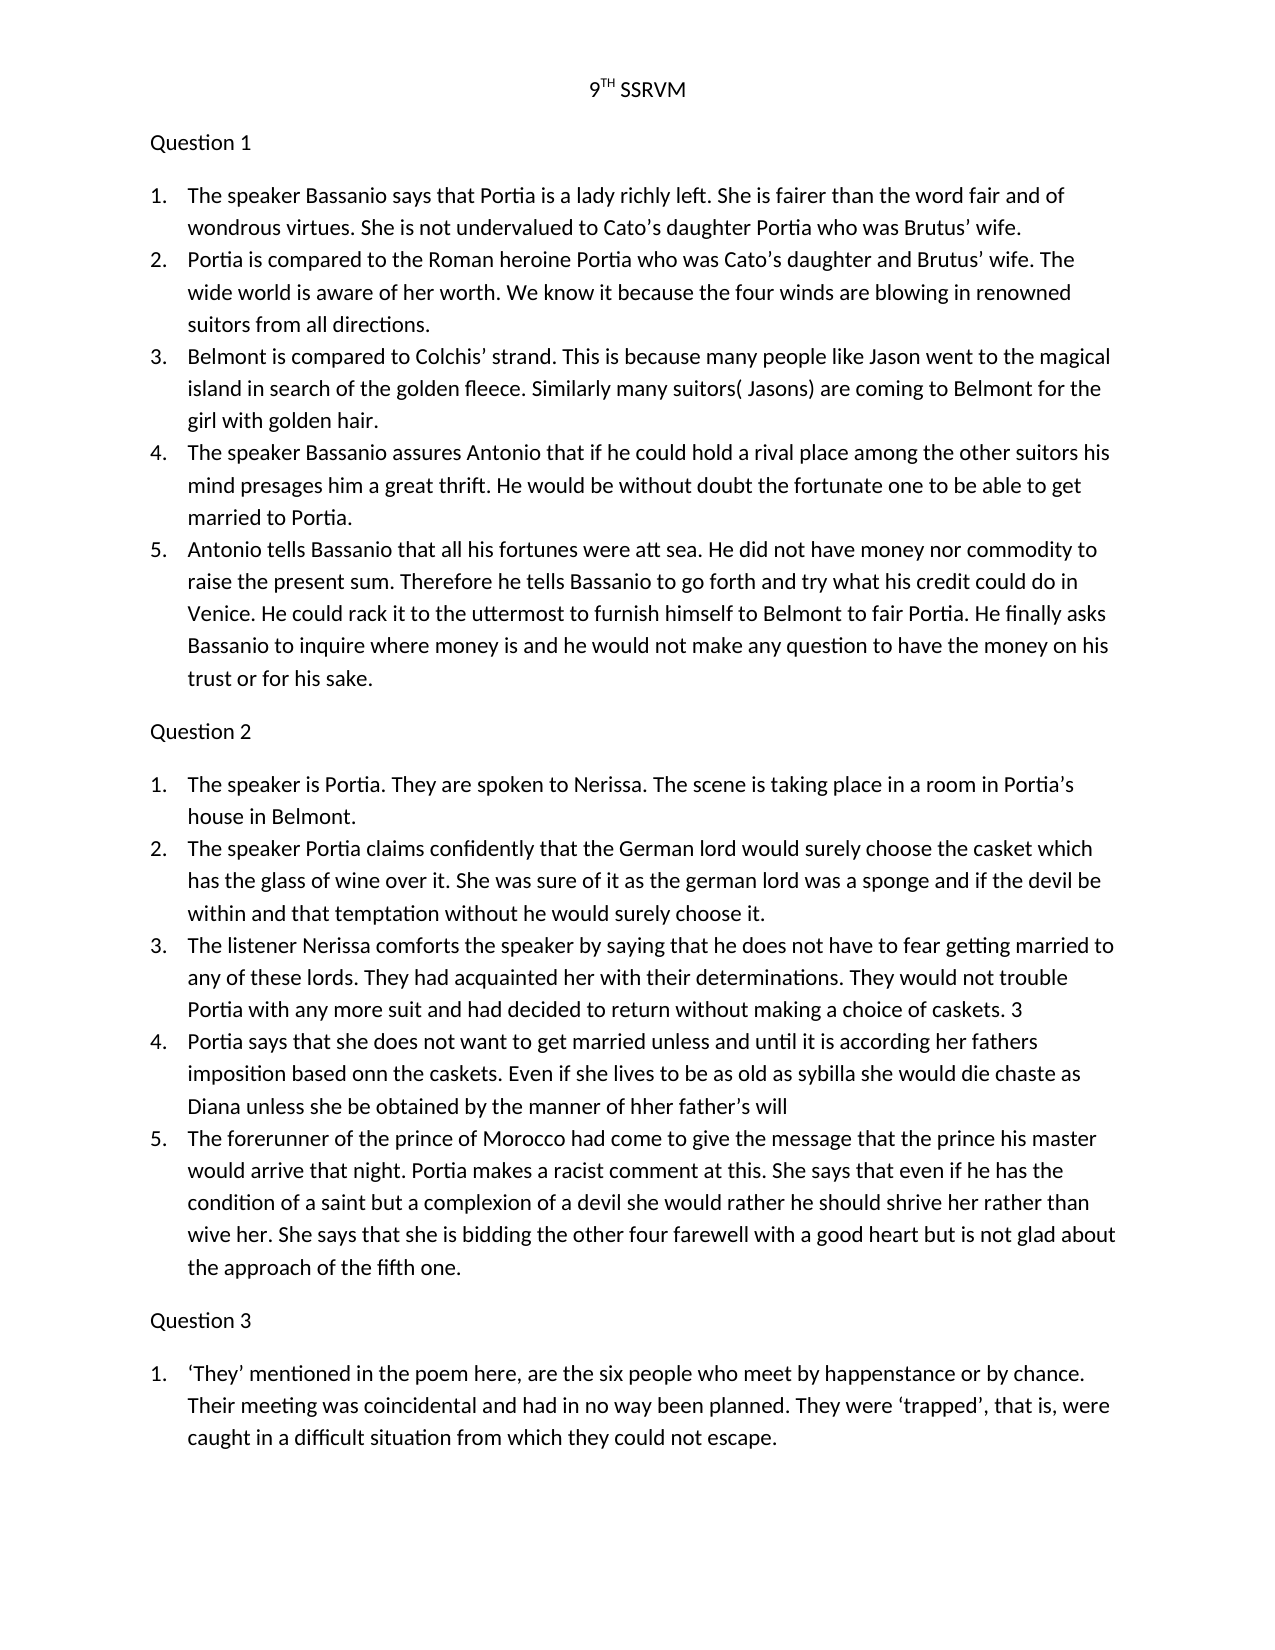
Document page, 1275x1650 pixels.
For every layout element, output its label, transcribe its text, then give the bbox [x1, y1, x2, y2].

list Portia is compared to the Roman heroine Portia who was Cato’s daughter and Brutus’ wife. The wide world is aware of her worth. We know it because the four winds are blowing in renowned suitors from all directions. [150, 245, 1125, 338]
text Question 1 [150, 128, 1125, 156]
list The speaker Portia claims confidently that the German lord would surely choose the casket which has the glass of wine over it. She was sure of it as the german lord was a sponge and if the devil be within and that temptation without he would surely choose it. [150, 834, 1125, 927]
list Antonio tells Bassanio that all his fortunes were att sea. He did not have money nor commodity to raise the present sum. Therefore he tells Bassanio to go forth and try what his credit could do in Venice. He could rack it to the uttermost to furnish himself to Belmont to fair Portia. He finally asks Bassanio to inquire where money is and he would not make any question to have the money on his trust or for his sake. [150, 535, 1125, 692]
text Question 2 [150, 717, 1125, 745]
text 1. ‘They’ mentioned in the poem here, are the six people who meet by happenstance or by chance. Their meeting was coincidental and had in no way been planned. They were ‘trapped’, that is, were caught in a difficult situation from which they could not escape. [150, 1359, 1125, 1451]
list The speaker Bassanio assures Antonio that if he could hold a rival place among the other suitors his mind presages him a great thrift. He would be without doubt the fortunate one to be able to get married to Portia. [150, 438, 1125, 531]
list The speaker Bassanio says that Portia is a lady richly left. She is fairer than the word fair and of wondrous virtues. She is not undervalued to Cato’s daughter Portia who was Brutus’ wife. [150, 181, 1125, 241]
list Belmont is compared to Colchis’ strand. This is because many people like Jason went to the magical island in search of the golden fleece. Similarly many suitors( Jasons) are coming to Belmont for the girl with golden hair. [150, 342, 1125, 434]
list The listener Nerissa comforts the speaker by saying that he does not have to fear getting married to any of these lords. They had acquainted her with their determinations. They would not trouble Portia with any more suit and had decided to return without making a choice of caskets. 3 [150, 931, 1125, 1023]
text 9TH SSRVM [150, 75, 1125, 103]
list The forerunner of the prince of Morocco had come to give the message that the prince his master would arrive that night. Portia makes a racist comment at this. She says that even if he has the condition of a saint but a complexion of a devil she would rather he should shrive her rather than wive her. She says that she is bidding the other four farewell with a good heart but is not glad about the approach of the fifth one. [150, 1124, 1125, 1281]
text Question 3 [150, 1306, 1125, 1334]
list Portia says that she does not want to get married unless and until it is according her fathers imposition based onn the caskets. Even if she lives to be as old as sybilla she would die chaste as Diana unless she be obtained by the manner of hher father’s will [150, 1027, 1125, 1120]
list The speaker is Portia. They are spoken to Nerissa. The scene is taking place in a room in Portia’s house in Belmont. [150, 770, 1125, 830]
